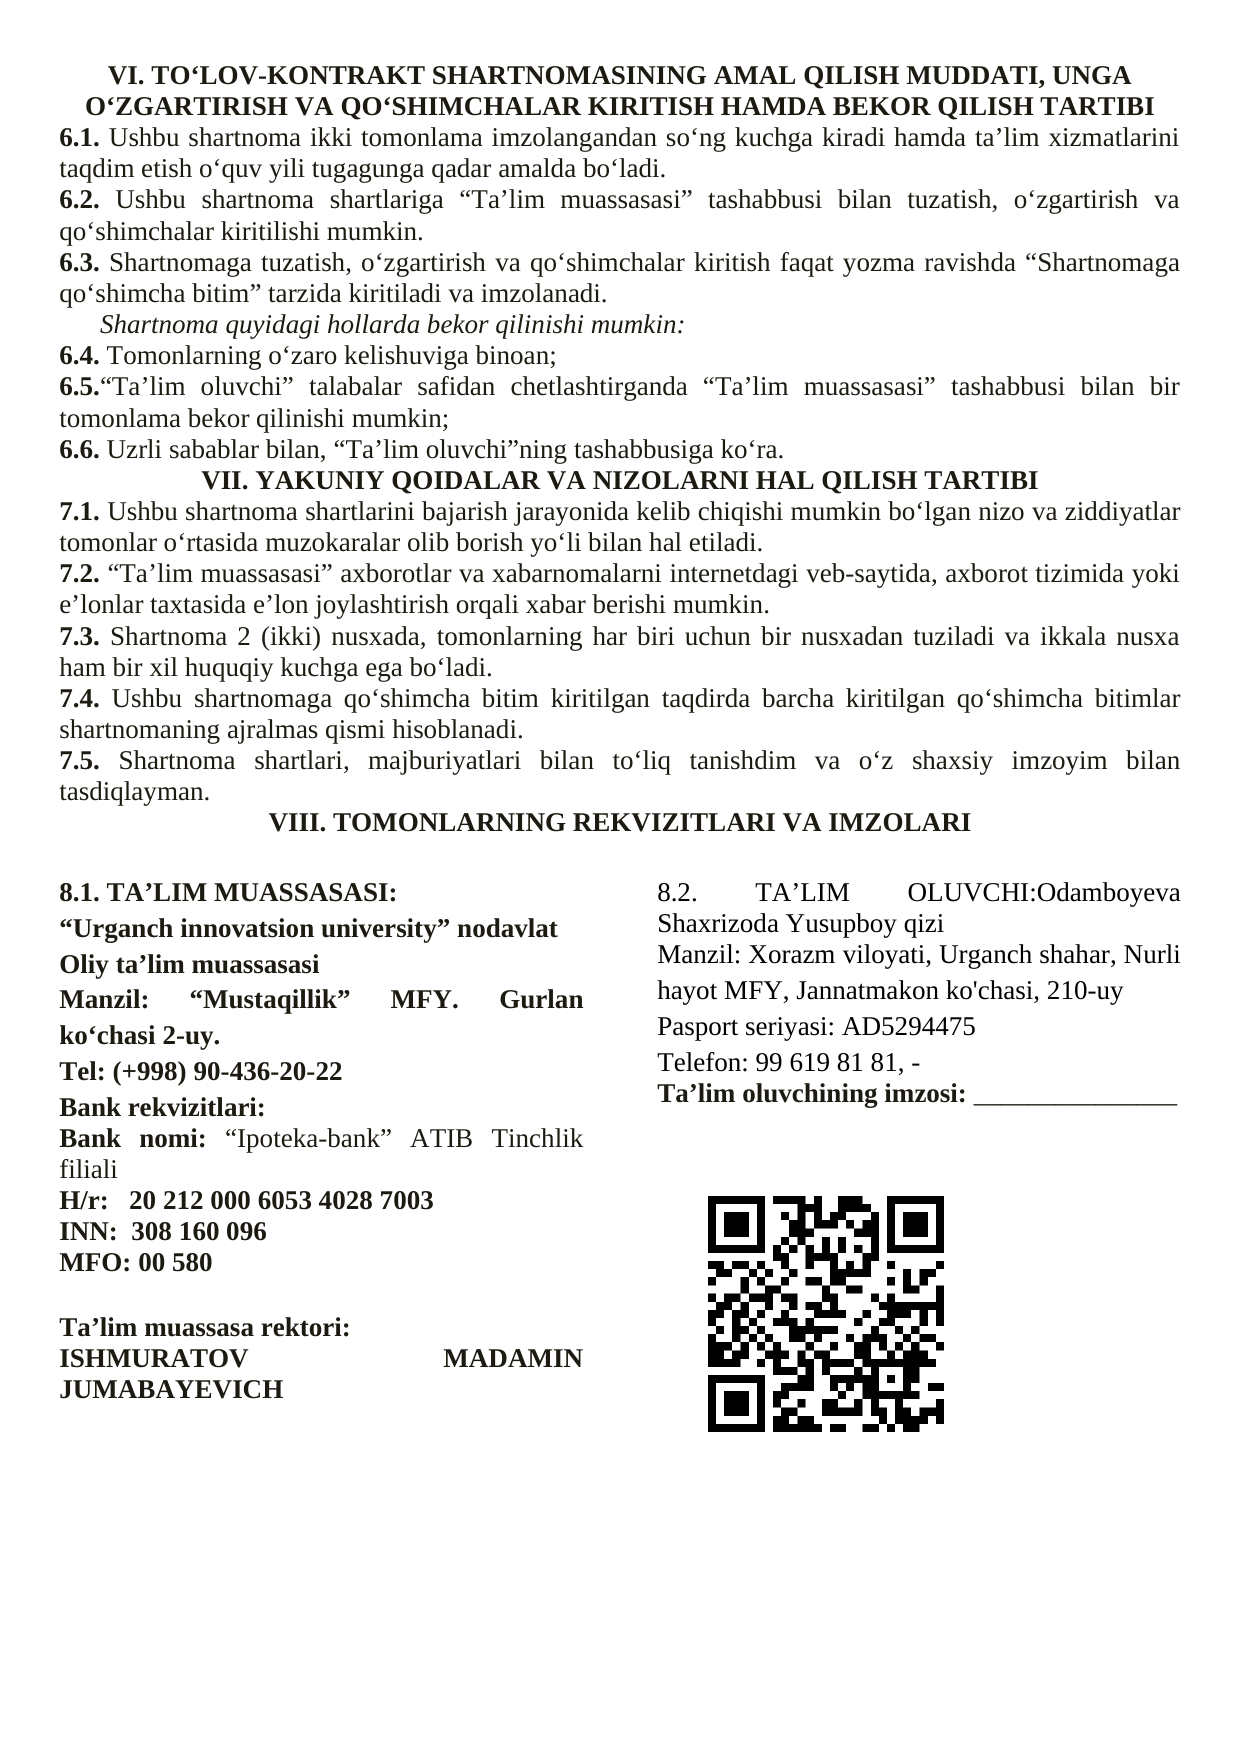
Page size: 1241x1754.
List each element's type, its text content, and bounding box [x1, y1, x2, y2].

text 6.5.“Ta’lim oluvchi” talabalar safidan chetlashtirganda “Ta’lim muassasasi” tashabbusi bilan bir tomonlama bekor qilinishi mumkin; [59, 371, 1181, 433]
text “Urganch innovatsion university” nodavlat Oliy ta’lim muassasasi [59, 912, 583, 979]
text MFO: 00 580 [59, 1246, 583, 1277]
text 7.2. “Ta’lim muassasasi” axborotlar va xabarnomalarni internetdagi veb-saytida, axborot tizimida yoki e’lonlar taxtasida e’lon joylashtirish orqali xabar berishi mumkin. [59, 557, 1181, 620]
text 6.3. Shartnomaga tuzatish, o‘zgartirish va qo‘shimchalar kiritish faqat yozma ravishda “Shartnomaga qo‘shimcha bitim” tarzida kiritiladi va imzolanadi. [59, 246, 1181, 308]
text 6.4. Tomonlarning o‘zaro kelishuviga binoan; [59, 339, 1181, 371]
text Bank rekvizitlari: [59, 1091, 583, 1122]
text Pasport seriyasi: AD5294475 [657, 1010, 1181, 1041]
text H/r: 20 212 000 6053 4028 7003 [59, 1184, 583, 1215]
text Tel: (+998) 90-436-20-22 [59, 1055, 583, 1086]
text Manzil: “Mustaqillik” MFY. Gurlan koʻchasi 2-uy. [59, 983, 583, 1050]
text 8.1. TA’LIM MUASSASASI: [59, 876, 583, 907]
text Shartnoma quyidagi hollarda bekor qilinishi mumkin: [59, 308, 1181, 339]
text Bank nomi: “Ipoteka-bank” ATIB Tinchlik filiali [59, 1122, 583, 1184]
text VII. YAKUNIY QOIDALAR VA NIZOLARNI HAL QILISH TARTIBI [59, 464, 1181, 495]
text 6.1. Ushbu shartnoma ikki tomonlama imzolangandan so‘ng kuchga kiradi hamda ta’lim xizmatlarini taqdim etish o‘quv yili tugagunga qadar amalda bo‘ladi. [59, 121, 1181, 184]
text Manzil: Xorazm viloyati, Urganch shahar, Nurli hayot MFY, Jannatmakon ko'chasi, 210-uy [657, 938, 1181, 1005]
text VI. TO‘LOV-KONTRAKT SHARTNOMASINING AMAL QILISH MUDDATI, UNGA O‘ZGARTIRISH VA QO‘SHIMCHALAR KIRITISH HAMDA BEKOR QILISH TARTIBI [59, 59, 1181, 121]
text 6.6. Uzrli sabablar bilan, “Ta’lim oluvchi”ning tashabbusiga ko‘ra. [59, 433, 1181, 464]
text Ta’lim muassasa rektori: [59, 1311, 583, 1342]
text VIII. TOMONLARNING REKVIZITLARI VA IMZOLARI [59, 807, 1181, 838]
text Telefon: 99 619 81 81, - [657, 1046, 1181, 1077]
picture [675, 1164, 976, 1464]
text 7.1. Ushbu shartnoma shartlarini bajarish jarayonida kelib chiqishi mumkin bo‘lgan nizo va ziddiyatlar tomonlar o‘rtasida muzokaralar olib borish yo‘li bilan hal etiladi. [59, 495, 1181, 557]
text Ta’lim oluvchining imzosi: _______________ [657, 1077, 1181, 1108]
text INN: 308 160 096 [59, 1215, 583, 1246]
text 8.2. TA’LIM OLUVCHI:Odamboyeva Shaxrizoda Yusupboy qizi [657, 876, 1181, 938]
text ISHMURATOV MADAMIN JUMABAYEVICH [59, 1342, 583, 1404]
text 7.4. Ushbu shartnomaga qo‘shimcha bitim kiritilgan taqdirda barcha kiritilgan qo‘shimcha bitimlar shartnomaning ajralmas qismi hisoblanadi. [59, 682, 1181, 744]
text 6.2. Ushbu shartnoma shartlariga “Ta’lim muassasasi” tashabbusi bilan tuzatish, o‘zgartirish va qo‘shimchalar kiritilishi mumkin. [59, 184, 1181, 246]
text 7.3. Shartnoma 2 (ikki) nusxada, tomonlarning har biri uchun bir nusxadan tuziladi va ikkala nusxa ham bir xil huquqiy kuchga ega bo‘ladi. [59, 620, 1181, 682]
text 7.5. Shartnoma shartlari, majburiyatlari bilan to‘liq tanishdim va o‘z shaxsiy imzoyim bilan tasdiqlayman. [59, 744, 1181, 807]
